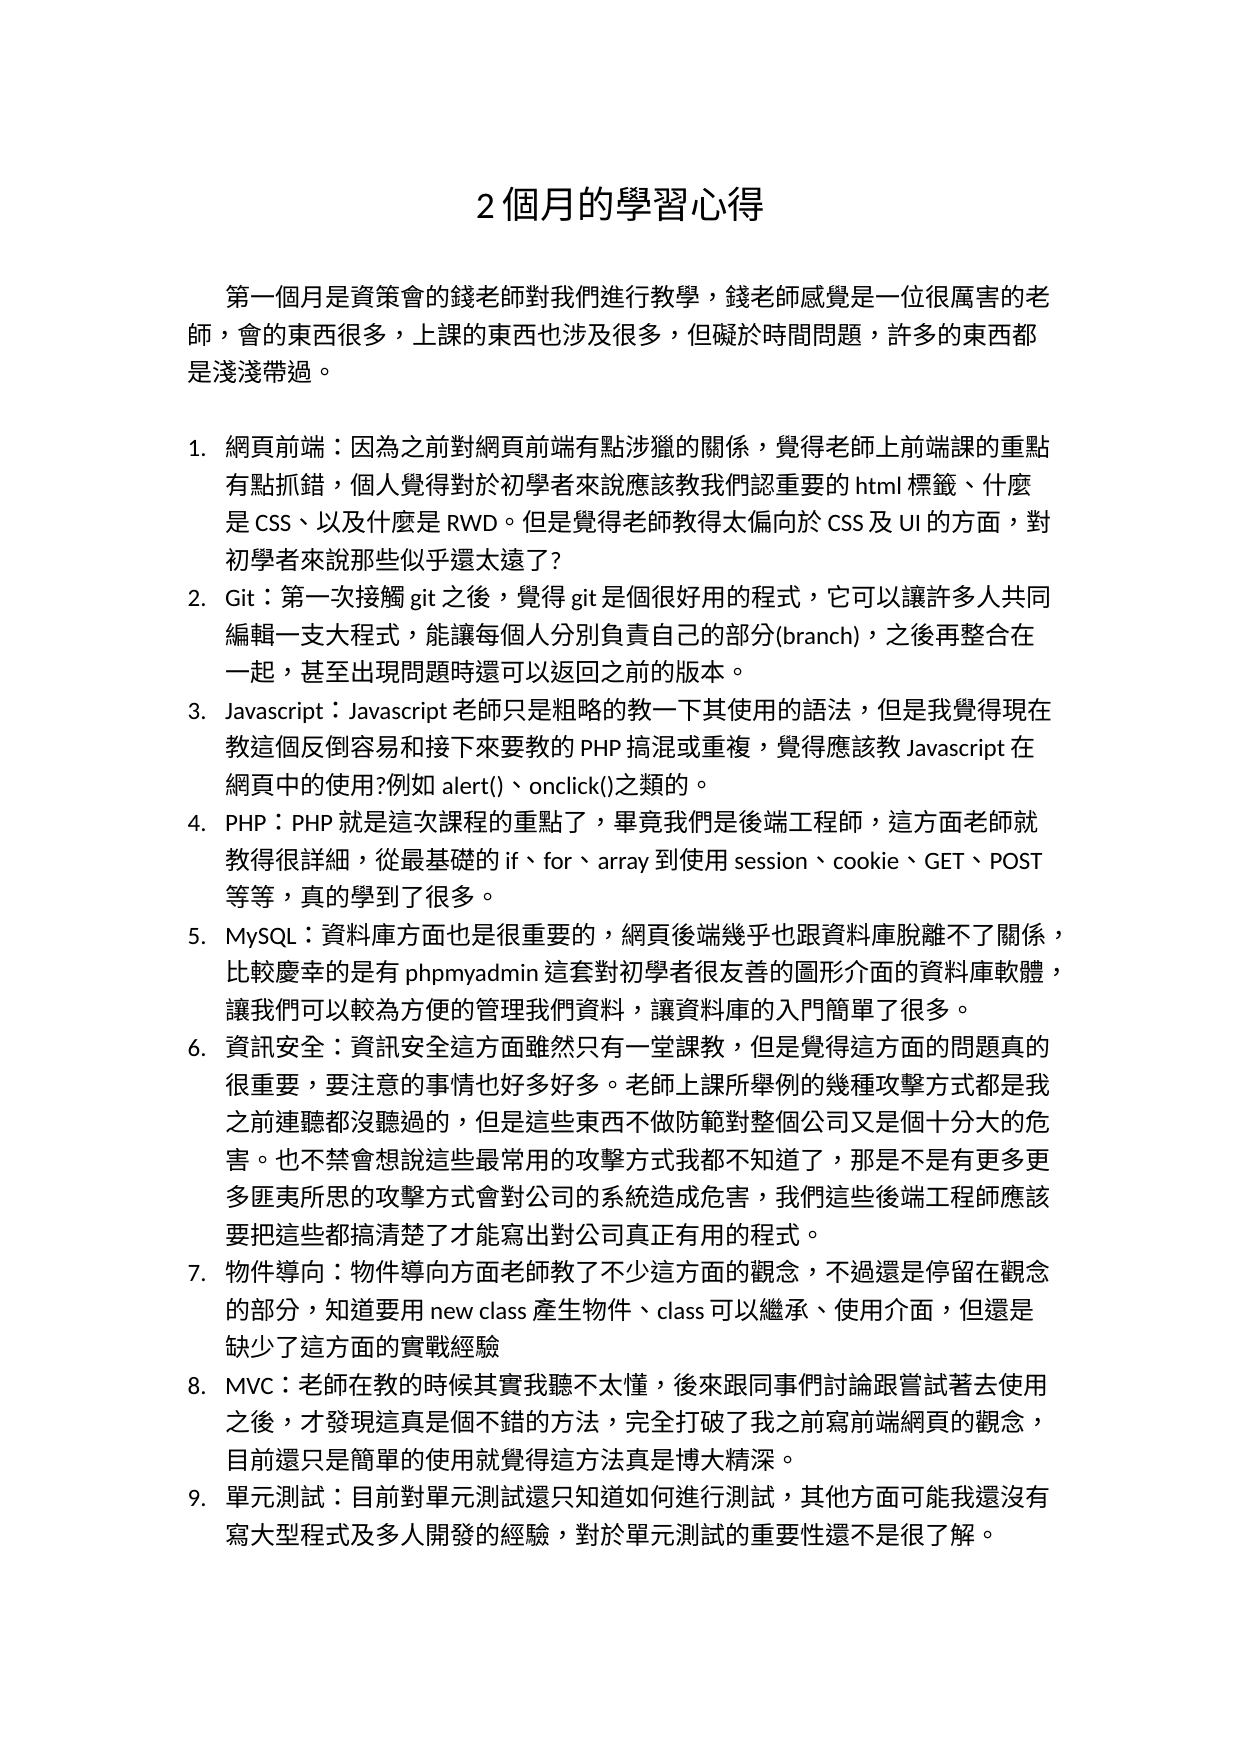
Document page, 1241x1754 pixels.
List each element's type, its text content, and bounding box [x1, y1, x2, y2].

list PHP：PHP就是這次課程的重點了，畢竟我們是後端工程師，這方面老師就教得很詳細，從最基礎的if、for、array到使用session、cookie、GET、POST等等，真的學到了很多。 [187, 802, 1053, 914]
list Javascript：Javascript老師只是粗略的教一下其使用的語法，但是我覺得現在教這個反倒容易和接下來要教的PHP搞混或重複，覺得應該教Javascript在網頁中的使用?例如alert()、onclick()之類的。 [187, 689, 1053, 802]
list 物件導向：物件導向方面老師教了不少這方面的觀念，不過還是停留在觀念的部分，知道要用new class產生物件、class可以繼承、使用介面，但還是缺少了這方面的實戰經驗 [187, 1252, 1053, 1364]
list 資訊安全：資訊安全這方面雖然只有一堂課教，但是覺得這方面的問題真的很重要，要注意的事情也好多好多。老師上課所舉例的幾種攻擊方式都是我之前連聽都沒聽過的，但是這些東西不做防範對整個公司又是個十分大的危害。也不禁會想說這些最常用的攻擊方式我都不知道了，那是不是有更多更多匪夷所思的攻擊方式會對公司的系統造成危害，我們這些後端工程師應該要把這些都搞清楚了才能寫出對公司真正有用的程式。 [187, 1027, 1053, 1252]
list MySQL：資料庫方面也是很重要的，網頁後端幾乎也跟資料庫脫離不了關係，比較慶幸的是有phpmyadmin這套對初學者很友善的圖形介面的資料庫軟體，讓我們可以較為方便的管理我們資料，讓資料庫的入門簡單了很多。 [187, 914, 1053, 1027]
list 單元測試：目前對單元測試還只知道如何進行測試，其他方面可能我還沒有寫大型程式及多人開發的經驗，對於單元測試的重要性還不是很了解。 [187, 1477, 1053, 1552]
list MVC：老師在教的時候其實我聽不太懂，後來跟同事們討論跟嘗試著去使用之後，才發現這真是個不錯的方法，完全打破了我之前寫前端網頁的觀念，目前還只是簡單的使用就覺得這方法真是博大精深。 [187, 1364, 1053, 1477]
text 第一個月是資策會的錢老師對我們進行教學，錢老師感覺是一位很厲害的老師，會的東西很多，上課的東西也涉及很多，但礙於時間問題，許多的東西都是淺淺帶過。 [187, 277, 1053, 389]
text 2個月的學習心得 [187, 164, 1053, 239]
list 網頁前端：因為之前對網頁前端有點涉獵的關係，覺得老師上前端課的重點有點抓錯，個人覺得對於初學者來說應該教我們認重要的html標籤、什麼是CSS、以及什麼是RWD。但是覺得老師教得太偏向於CSS及UI的方面，對初學者來說那些似乎還太遠了? [187, 427, 1053, 577]
list Git：第一次接觸git之後，覺得git是個很好用的程式，它可以讓許多人共同編輯一支大程式，能讓每個人分別負責自己的部分(branch)，之後再整合在一起，甚至出現問題時還可以返回之前的版本。 [187, 577, 1053, 689]
